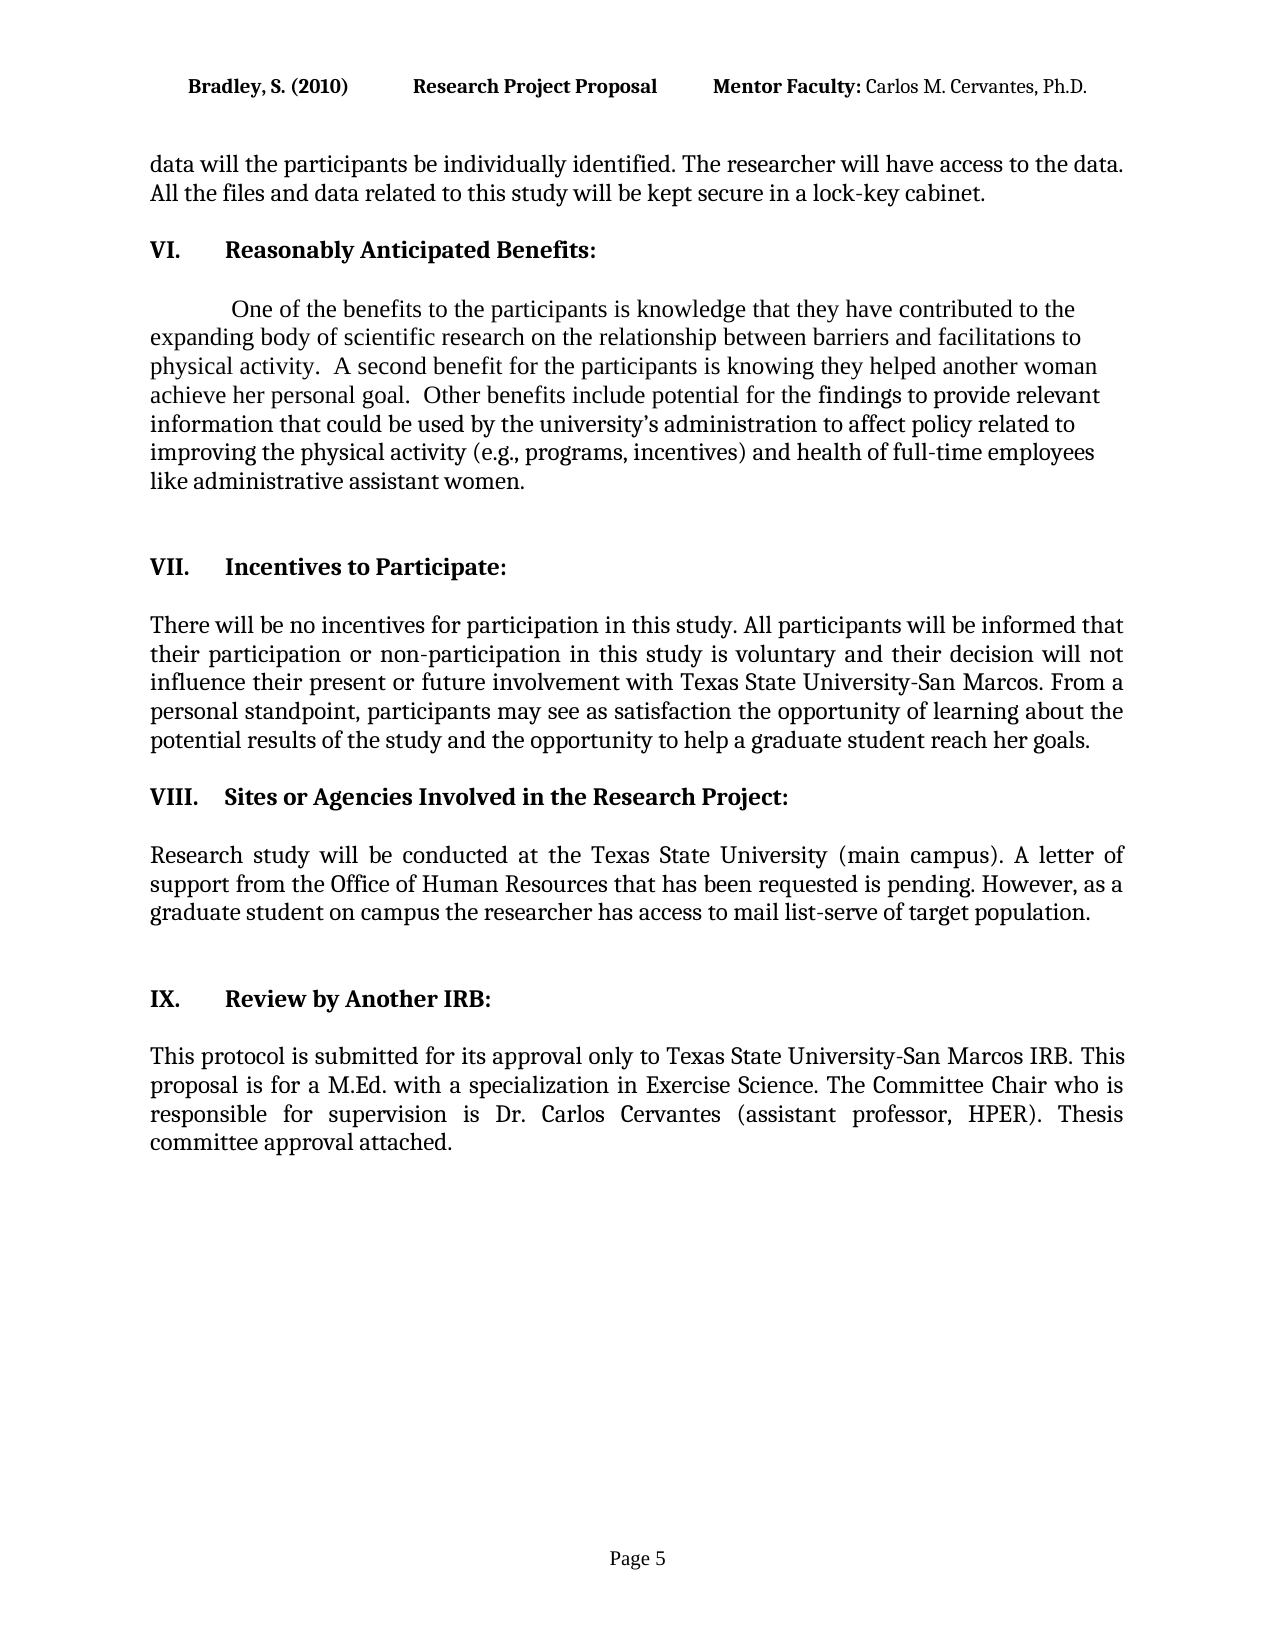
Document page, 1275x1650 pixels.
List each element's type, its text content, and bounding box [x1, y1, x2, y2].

text This protocol is submitted for its approval only to Texas State University-San Marcos IRB. This proposal is for a M.Ed. with a specialization in Exercise Science. The Committee Chair who is responsible for supervision is Dr. Carlos Cervantes (assistant professor, HPER). Thesis committee approval attached. [150, 1042, 1125, 1157]
text There will be no incentives for participation in this study. All participants will be informed that their participation or non-participation in this study is voluntary and their decision will not influence their present or future involvement with Texas State University-San Marcos. From a personal standpoint, participants may see as satisfaction the opportunity of learning about the potential results of the study and the opportunity to help a graduate student reach her goals. [150, 611, 1125, 754]
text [150, 150, 1125, 207]
list Review by Another IRB: [150, 984, 1125, 1013]
list Reasonably Anticipated Benefits: [150, 236, 1125, 265]
text Research study will be conducted at the Texas State University (main campus). A letter of support from the Office of Human Resources that has been requested is pending. However, as a graduate student on campus the researcher has access to mail list-serve of target population. [150, 841, 1125, 927]
list Incentives to Participate: [150, 553, 1125, 582]
list Sites or Agencies Involved in the Research Project: [150, 783, 1125, 812]
text One of the benefits to the participants is knowledge that they have contributed to the expanding body of scientific research on the relationship between barriers and facilitations to physical activity. A second benefit for the participants is knowing they helped another woman achieve her personal goal. Other benefits include potential for the findings to provide relevant information that could be used by the university’s administration to affect policy related to improving the physical activity (e.g., programs, incentives) and health of full-time employees like administrative assistant women. [150, 294, 1125, 496]
